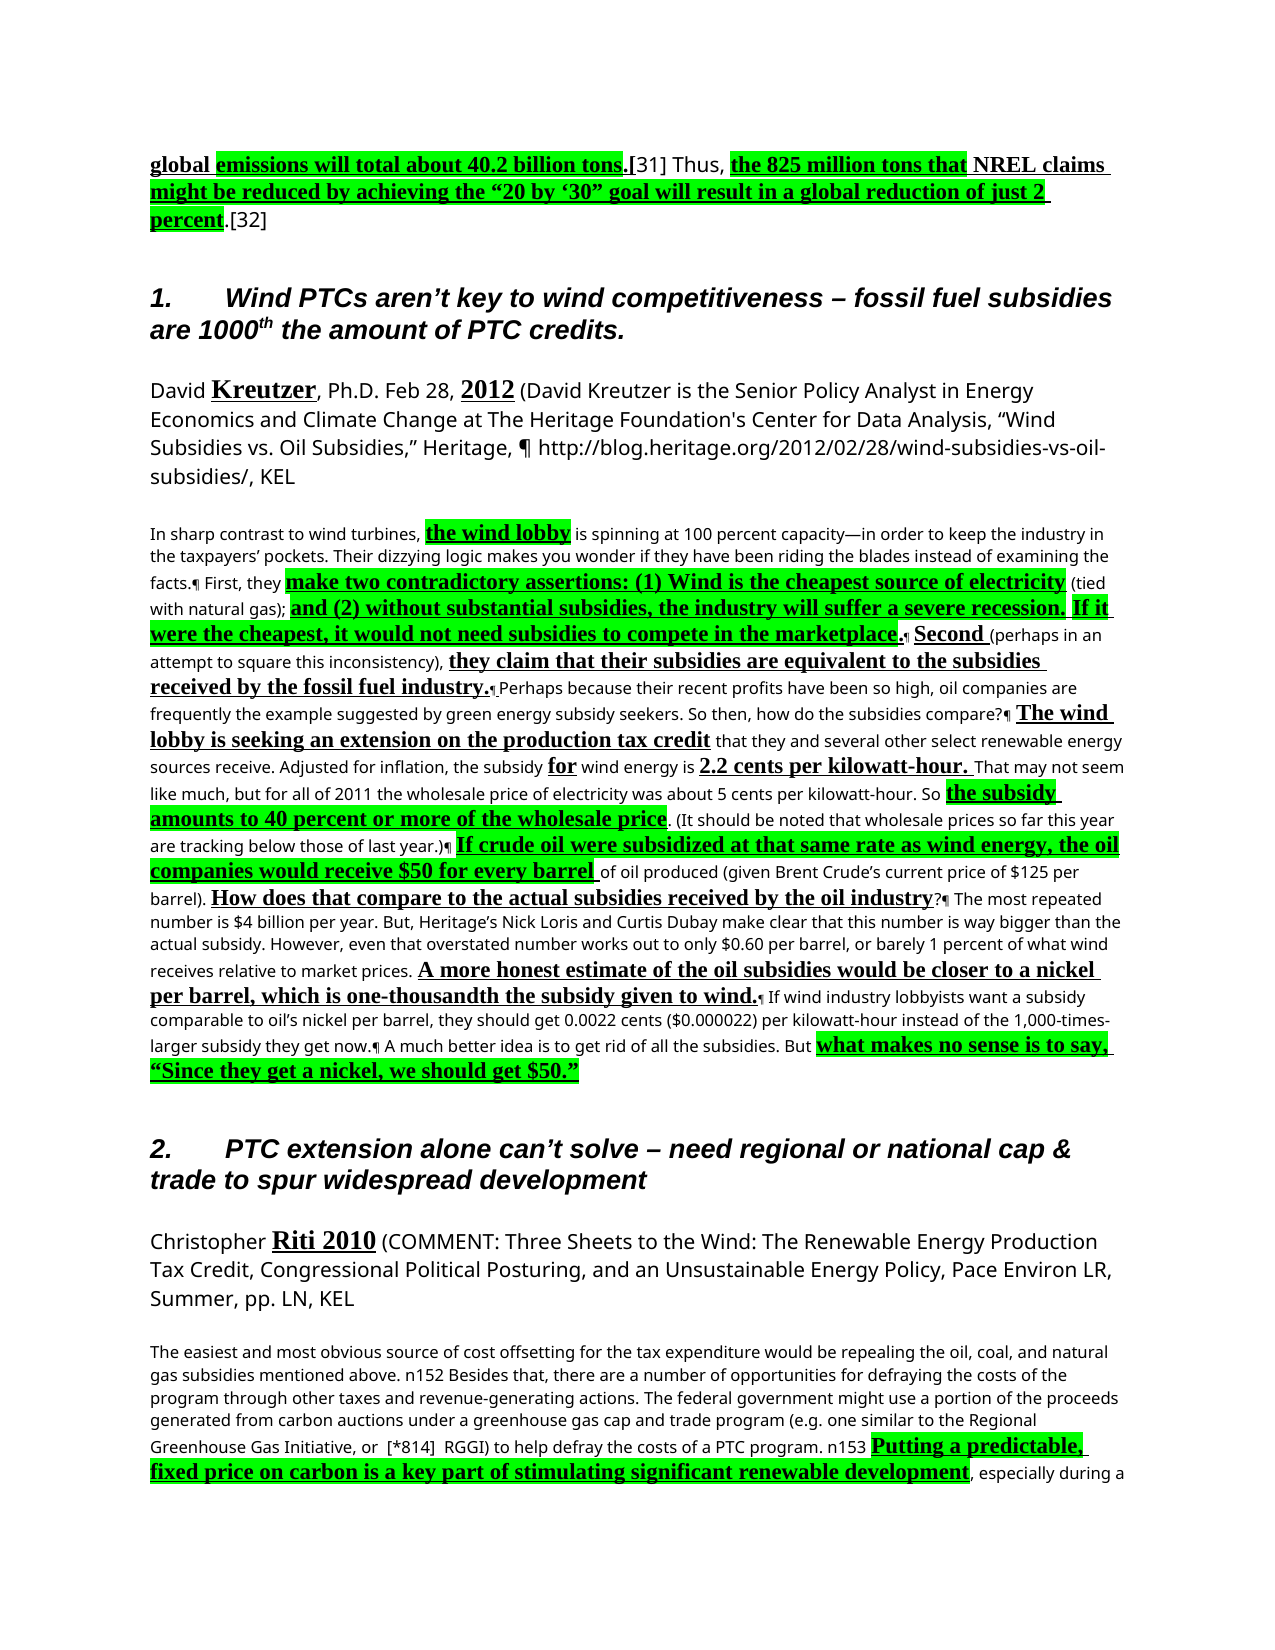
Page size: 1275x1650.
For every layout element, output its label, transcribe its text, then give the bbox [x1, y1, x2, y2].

subtitle 1. Wind PTCs aren’t key to wind competitiveness – fossil fuel subsidies are 1000th the amount of PTC credits. [150, 282, 1125, 345]
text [150, 1341, 1125, 1484]
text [150, 150, 1125, 233]
text Christopher Riti 2010 (COMMENT: Three Sheets to the Wind: The Renewable Energy Production Tax Credit, Congressional Political Posturing, and an Unsustainable Energy Policy, Pace Environ LR, Summer, pp. LN, KEL [150, 1224, 1125, 1312]
text David Kreutzer, Ph.D. Feb 28, 2012 (David Kreutzer is the Senior Policy Analyst in Energy Economics and Climate Change at The Heritage Foundation's Center for Data Analysis, “Wind Subsidies vs. Oil Subsidies,” Heritage, ¶ http://blog.heritage.org/2012/02/28/wind-subsidies-vs-oil-subsidies/, KEL [150, 373, 1125, 490]
text In sharp contrast to wind turbines, the wind lobby is spinning at 100 percent capacity—in order to keep the industry in the taxpayers’ pockets. Their dizzying logic makes you wonder if they have been riding the blades instead of examining the facts.¶ First, they make two contradictory assertions: (1) Wind is the cheapest source of electricity (tied with natural gas); and (2) without substantial subsidies, the industry will suffer a severe recession. If it were the cheapest, it would not need subsidies to compete in the marketplace.¶ Second (perhaps in an attempt to square this inconsistency), they claim that their subsidies are equivalent to the subsidies received by the fossil fuel industry.¶ Perhaps because their recent profits have been so high, oil companies are frequently the example suggested by green energy subsidy seekers. So then, how do the subsidies compare?¶ The wind lobby is seeking an extension on the production tax credit that they and several other select renewable energy sources receive. Adjusted for inflation, the subsidy for wind energy is 2.2 cents per kilowatt-hour. That may not seem like much, but for all of 2011 the wholesale price of electricity was about 5 cents per kilowatt-hour. So the subsidy amounts to 40 percent or more of the wholesale price. (It should be noted that wholesale prices so far this year are tracking below those of last year.)¶ If crude oil were subsidized at that same rate as wind energy, the oil companies would receive $50 for every barrel of oil produced (given Brent Crude’s current price of $125 per barrel). How does that compare to the actual subsidies received by the oil industry?¶ The most repeated number is $4 billion per year. But, Heritage’s Nick Loris and Curtis Dubay make clear that this number is way bigger than the actual subsidy. However, even that overstated number works out to only $0.60 per barrel, or barely 1 percent of what wind receives relative to market prices. A more honest estimate of the oil subsidies would be closer to a nickel per barrel, which is one-thousandth the subsidy given to wind.¶ If wind industry lobbyists want a subsidy comparable to oil’s nickel per barrel, they should get 0.0022 cents ($0.000022) per kilowatt-hour instead of the 1,000-times-larger subsidy they get now.¶ A much better idea is to get rid of all the subsidies. But what makes no sense is to say, “Since they get a nickel, we should get $50.” [150, 519, 1125, 1084]
subtitle 2. PTC extension alone can’t solve – need regional or national cap & trade to spur widespread development [150, 1133, 1125, 1196]
